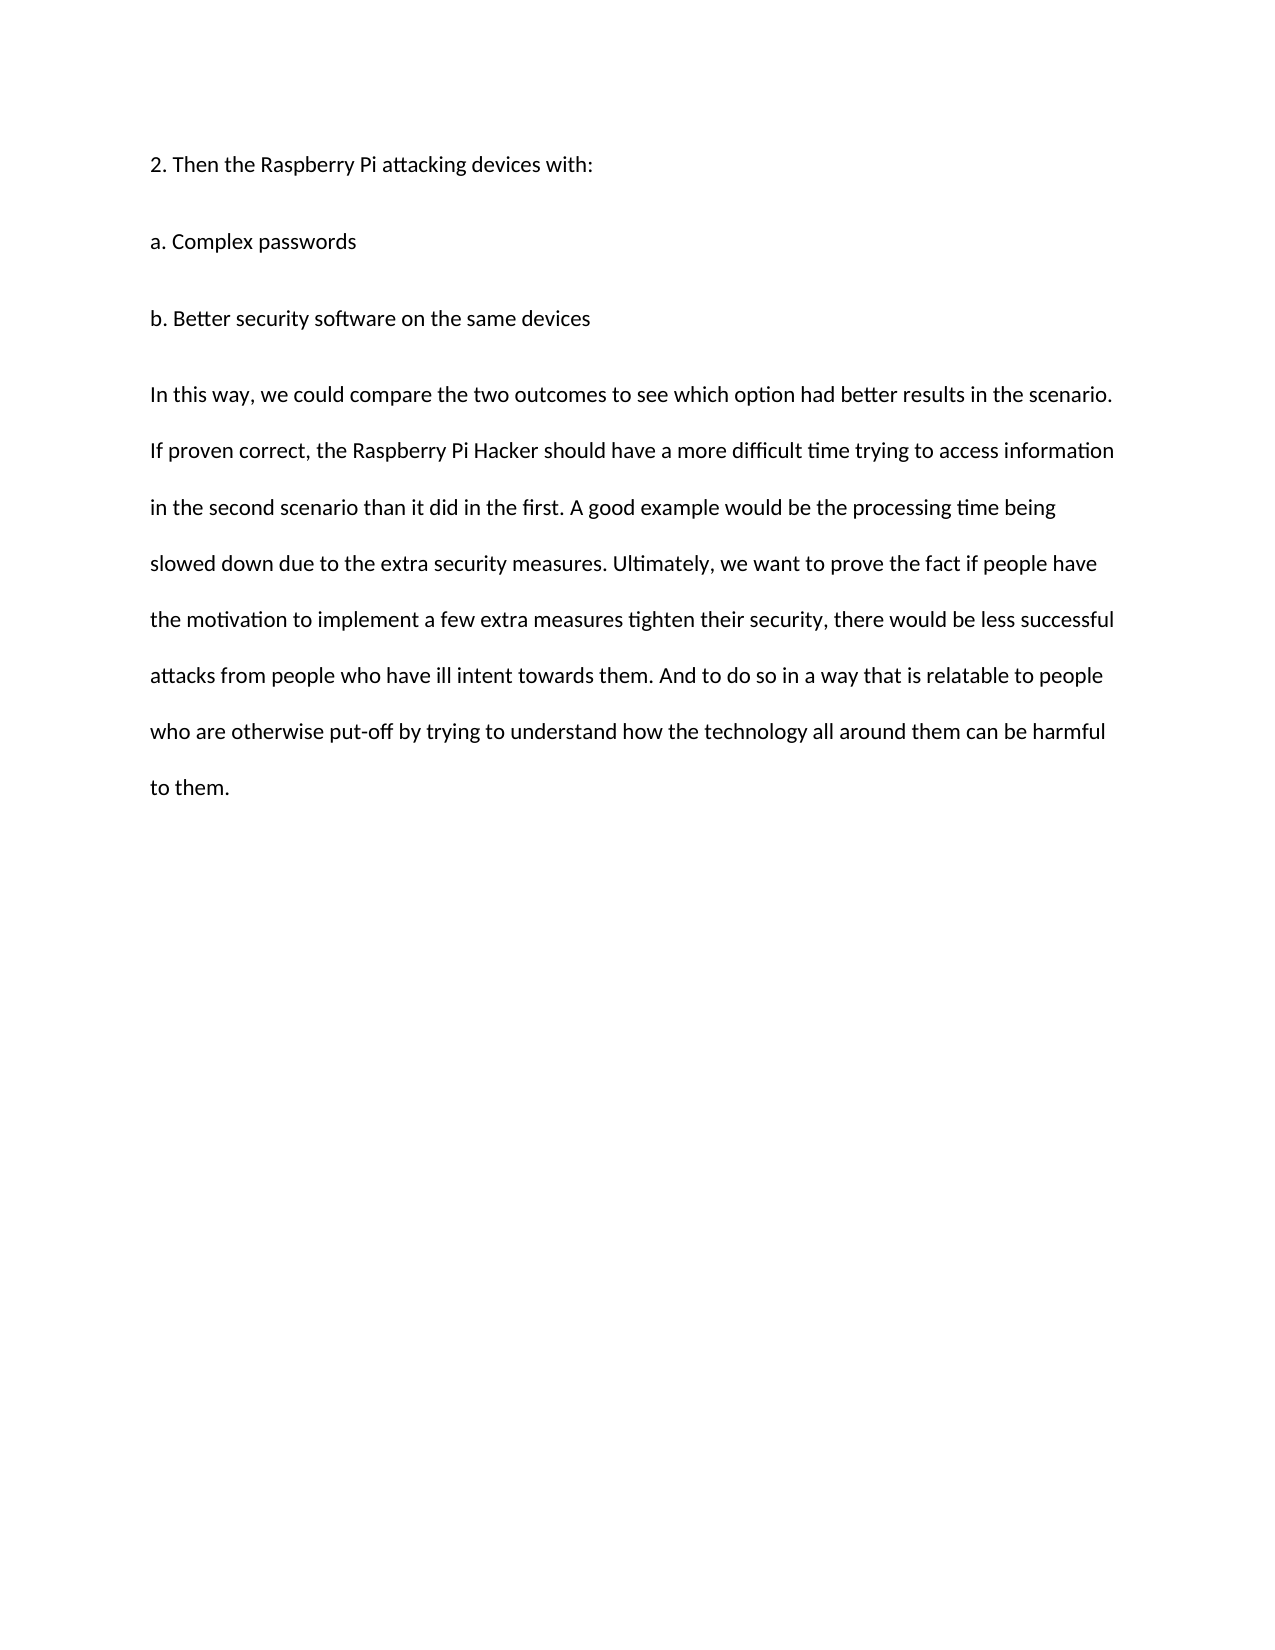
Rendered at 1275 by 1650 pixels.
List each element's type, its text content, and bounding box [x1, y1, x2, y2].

text In this way, we could compare the two outcomes to see which option had better results in the scenario. If proven correct, the Raspberry Pi Hacker should have a more difficult time trying to access information in the second scenario than it did in the first. A good example would be the processing time being slowed down due to the extra security measures. Ultimately, we want to prove the fact if people have the motivation to implement a few extra measures tighten their security, there would be less successful attacks from people who have ill intent towards them. And to do so in a way that is relatable to people who are otherwise put-off by trying to understand how the technology all around them can be harmful to them. [150, 381, 1125, 801]
text a. Complex passwords [150, 227, 1125, 255]
text 2. Then the Raspberry Pi attacking devices with: [150, 150, 1125, 178]
text b. Better security software on the same devices [150, 304, 1125, 332]
